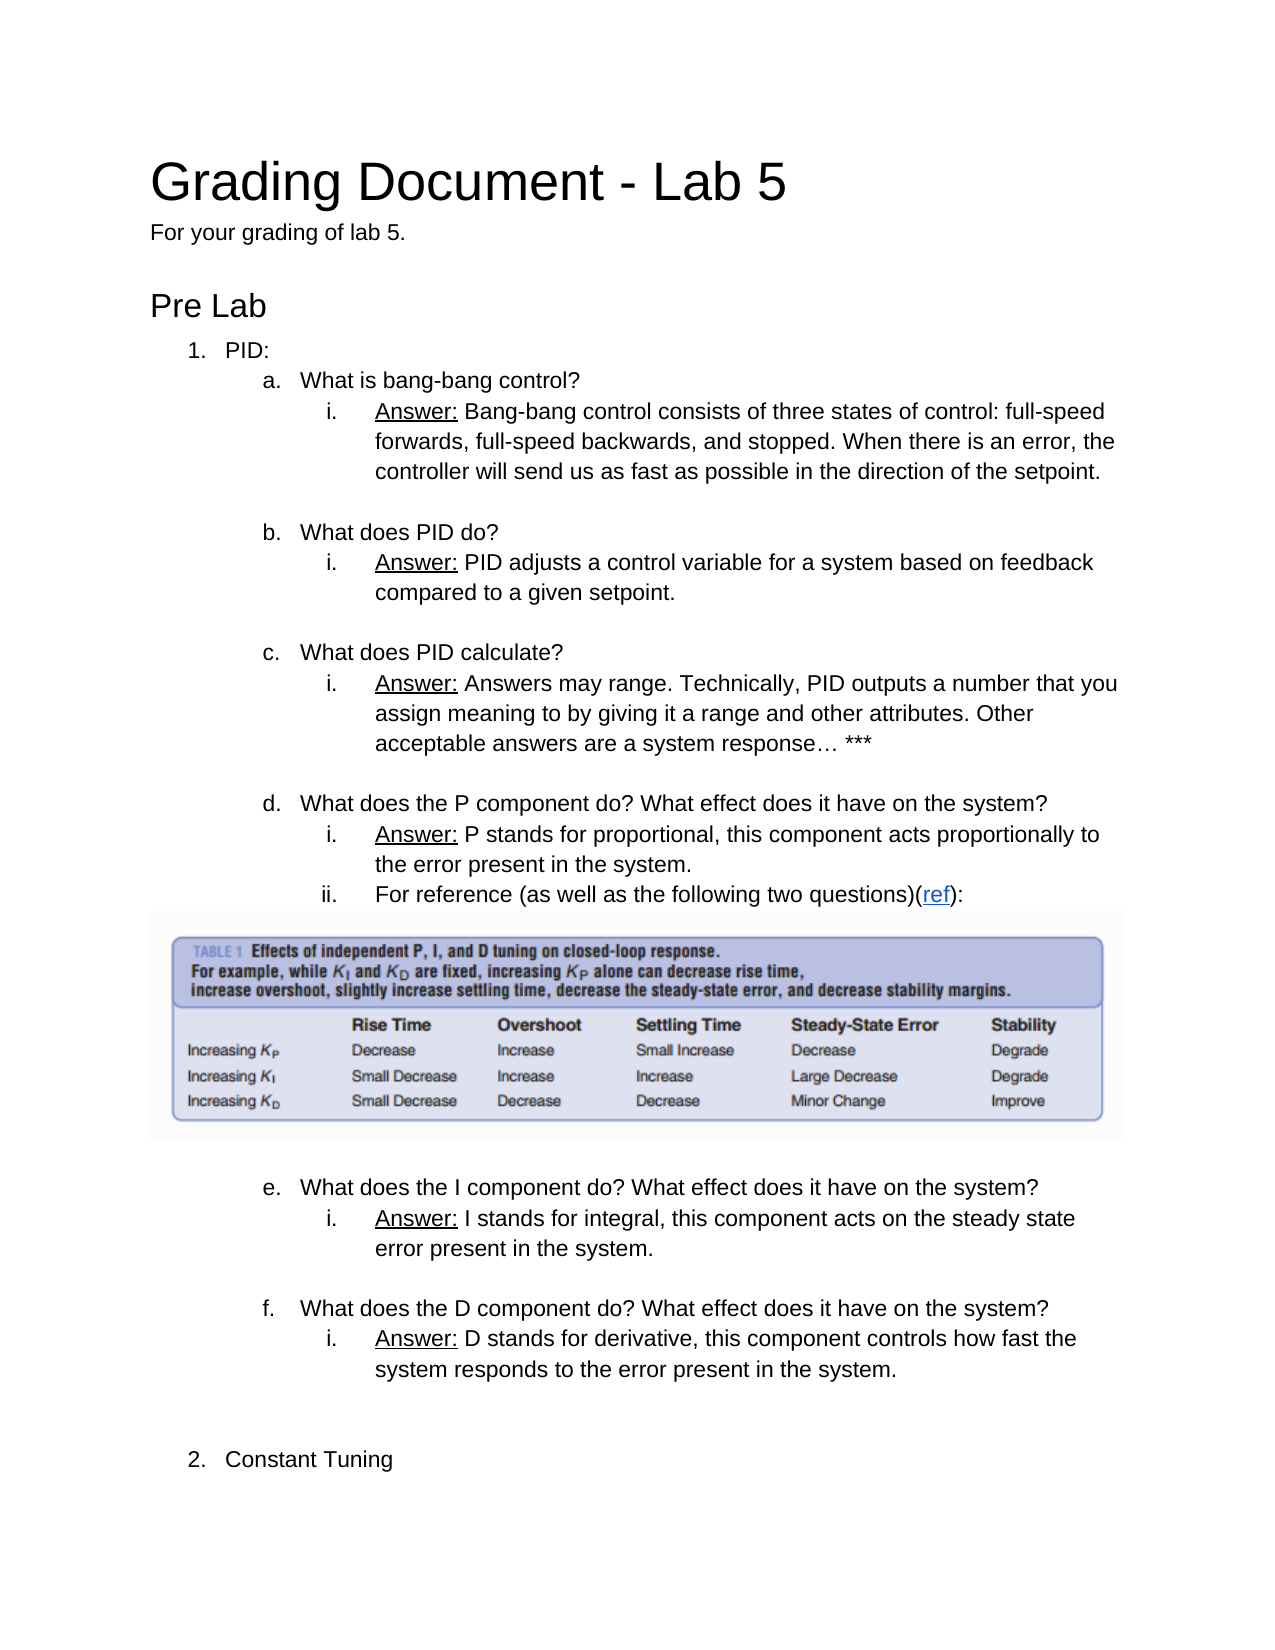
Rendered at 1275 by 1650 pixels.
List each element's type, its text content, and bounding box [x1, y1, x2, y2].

list Answer: Answers may range. Technically, PID outputs a number that you assign meaning to by giving it a range and other attributes. Other acceptable answers are a system response… *** [337, 669, 1125, 756]
list Answer: PID adjusts a control variable for a system based on feedback compared to a given setpoint. [337, 549, 1125, 605]
picture [150, 911, 1125, 1141]
list Answer: I stands for integral, this component acts on the steady state error present in the system. [337, 1204, 1125, 1261]
text For your grading of lab 5. [150, 218, 1125, 245]
list Answer: D stands for derivative, this component controls how fast the system responds to the error present in the system. [337, 1325, 1125, 1382]
list Answer: P stands for proportional, this component acts proportionally to the error present in the system. [337, 821, 1125, 877]
title Grading Document - Lab 5 [150, 150, 1125, 212]
list Constant Tuning [187, 1446, 1125, 1473]
list PID: [187, 337, 1125, 363]
list For reference (as well as the following two questions)(ref): [337, 881, 1125, 907]
list What does PID do? [262, 518, 1125, 545]
list What is bang-bang control? [262, 367, 1125, 394]
list Answer: Bang-bang control consists of three states of control: full-speed forwards, full-speed backwards, and stopped. When there is an error, the controller will send us as fast as possible in the direction of the setpoint. [337, 398, 1125, 484]
list What does the D component do? What effect does it have on the system? [262, 1295, 1125, 1322]
list What does the P component do? What effect does it have on the system? [262, 790, 1125, 817]
list What does the I component do? What effect does it have on the system? [262, 1174, 1125, 1201]
subtitle Pre Lab [150, 286, 1125, 325]
list What does PID calculate? [262, 639, 1125, 666]
